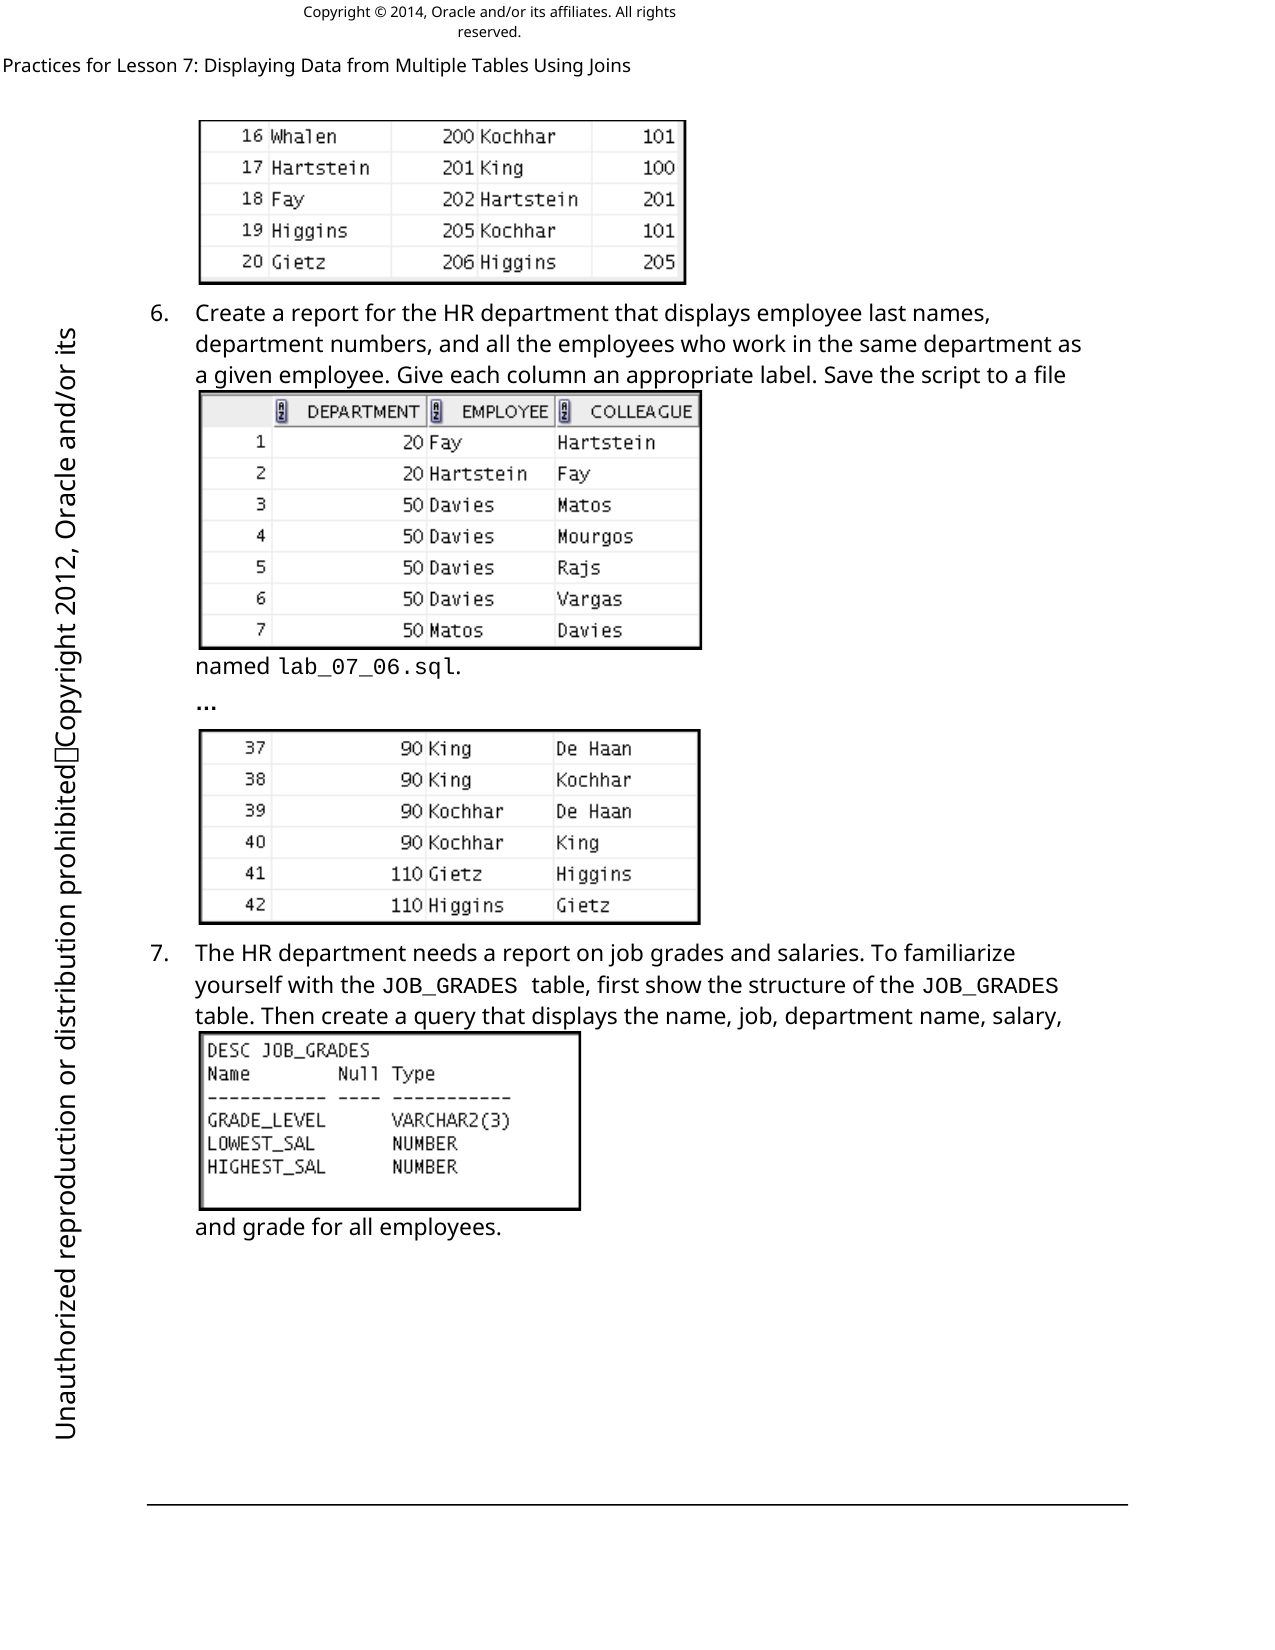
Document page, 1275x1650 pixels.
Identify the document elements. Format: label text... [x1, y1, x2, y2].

subtitle … [195, 689, 1256, 716]
list The HR department needs a report on job grades and salaries. To familiarize yourself with the JOB_GRADES table, first show the structure of the JOB_GRADES table. Then create a query that displays the name, job, department name, salary, and grade for all employees. [150, 937, 1108, 1242]
picture [198, 1031, 582, 1211]
picture [198, 390, 703, 650]
picture [198, 729, 701, 925]
picture [198, 120, 687, 285]
